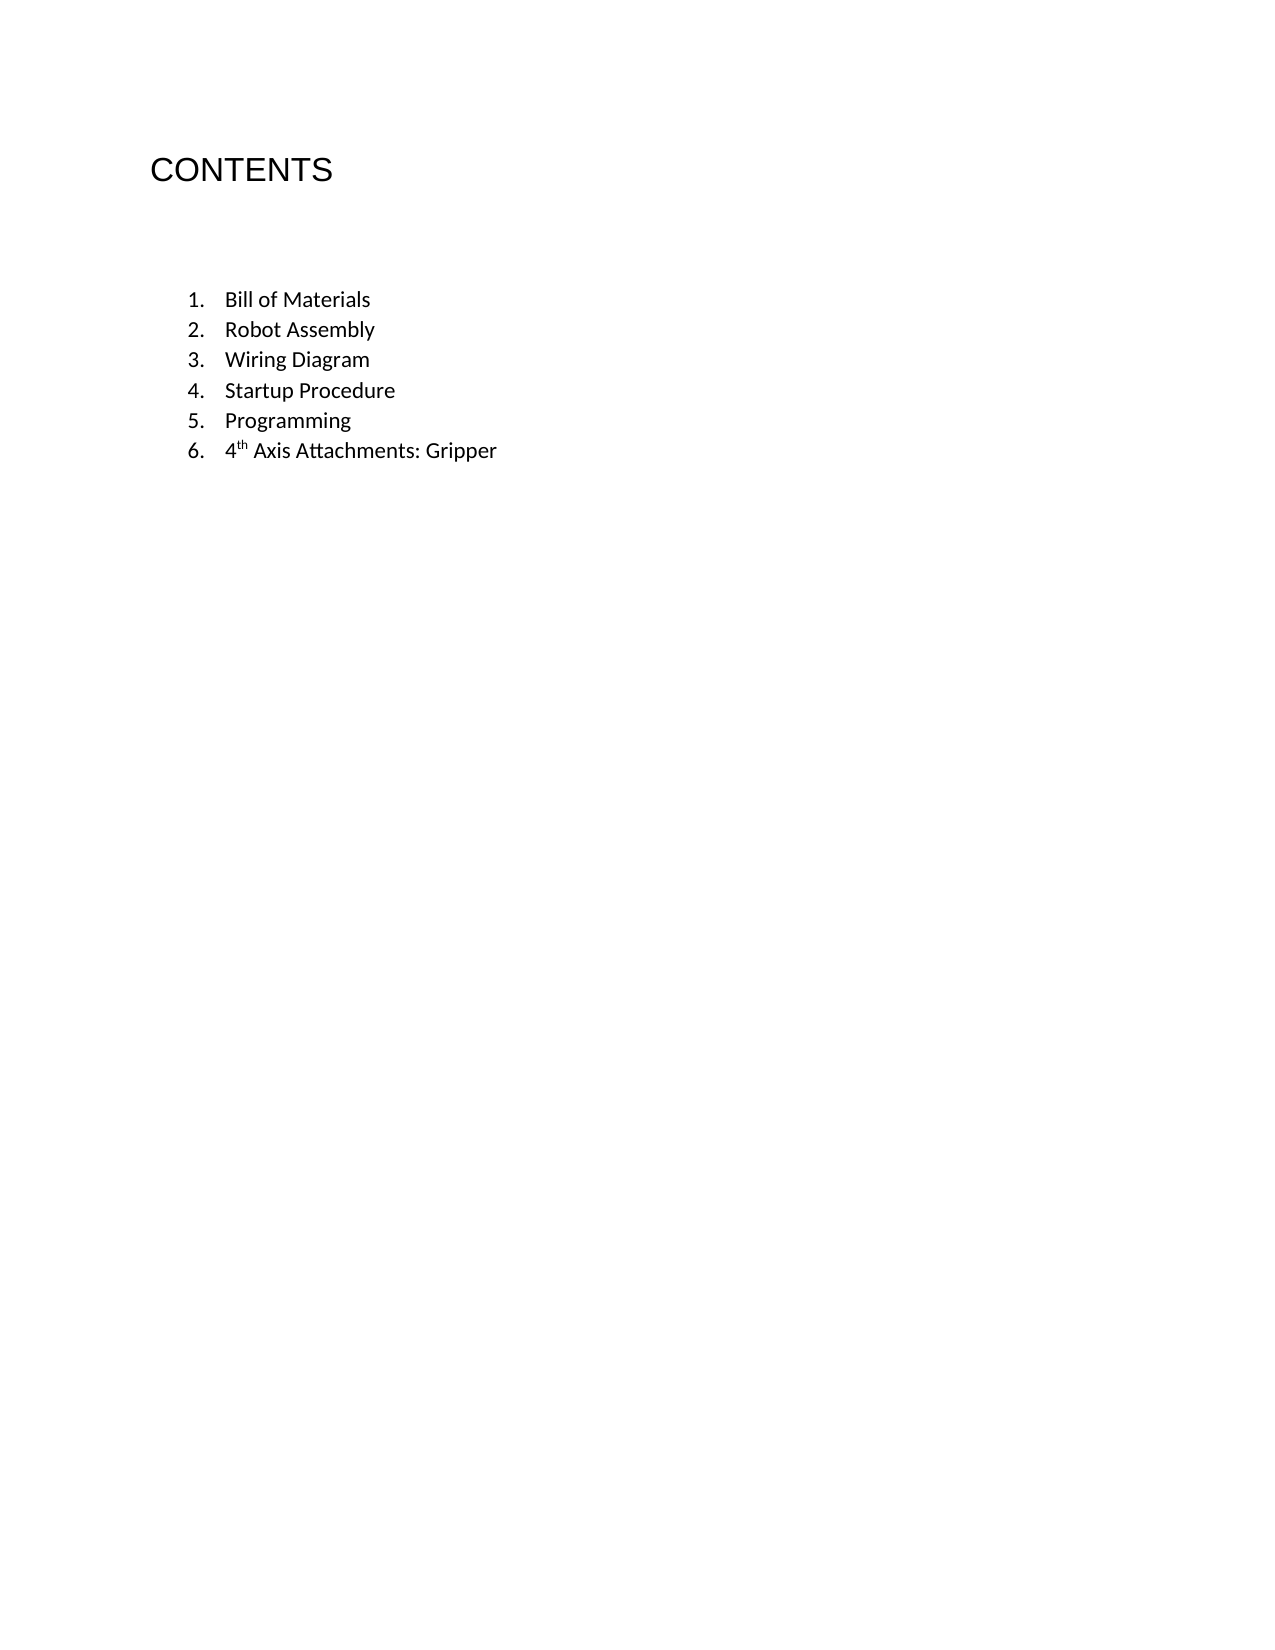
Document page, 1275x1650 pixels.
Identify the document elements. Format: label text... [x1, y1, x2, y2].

list Robot Assembly [187, 315, 1125, 343]
subtitle CONTENTS [150, 150, 1125, 188]
list 4th Axis Attachments: Gripper [187, 436, 1125, 464]
list Startup Procedure [187, 376, 1125, 404]
list Bill of Materials [187, 285, 1125, 313]
list Wiring Diagram [187, 346, 1125, 374]
list Programming [187, 406, 1125, 434]
